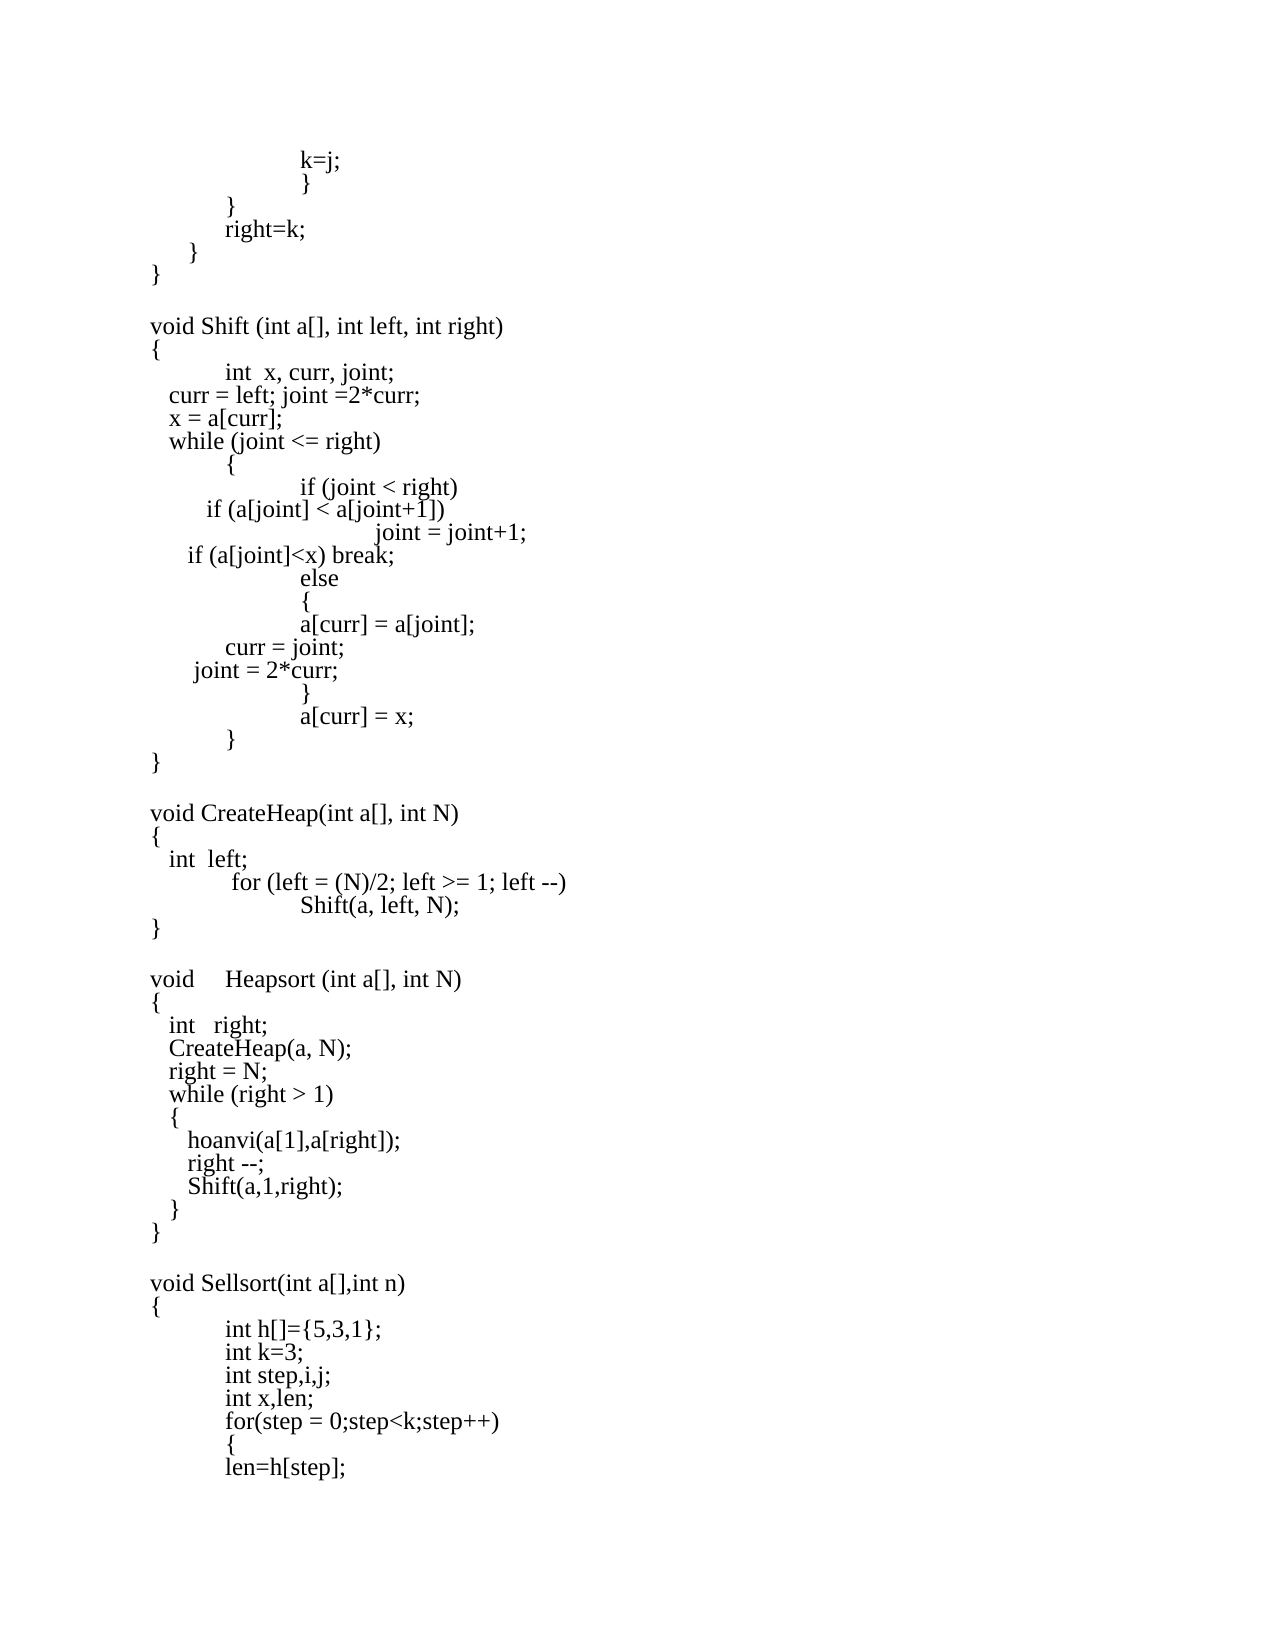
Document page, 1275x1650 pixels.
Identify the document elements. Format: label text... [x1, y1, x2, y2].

text { [150, 591, 1125, 614]
text } [150, 752, 1125, 774]
text { [150, 1107, 1125, 1130]
text } [150, 1199, 1125, 1222]
text curr = left; joint =2*curr; [150, 385, 1125, 408]
text while (right > 1) [150, 1084, 1125, 1107]
text } [150, 242, 1125, 264]
text } [150, 729, 1125, 752]
text Shift(a, left, N); [150, 895, 1125, 918]
text { [150, 826, 1125, 849]
text { [150, 1296, 1125, 1319]
text curr = joint; [150, 637, 1125, 660]
text if (a[joint] < a[joint+1]) [150, 499, 1125, 522]
text int step,i,j; [150, 1365, 1125, 1388]
text right = N; [150, 1061, 1125, 1084]
text int h[]={5,3,1}; [150, 1319, 1125, 1342]
text } [150, 1222, 1125, 1244]
text for (left = (N)/2; left >= 1; left --) [150, 872, 1125, 895]
text int right; [150, 1015, 1125, 1038]
text void Shift (int a[], int left, int right) [150, 316, 1125, 339]
text } [150, 196, 1125, 219]
text void Heapsort (int a[], int N) [150, 969, 1125, 992]
text joint = joint+1; [150, 522, 1125, 545]
text int left; [150, 849, 1125, 872]
text if (joint < right) [150, 477, 1125, 499]
text k=j; [150, 150, 1125, 173]
text while (joint <= right) [150, 431, 1125, 454]
text } [150, 173, 1125, 196]
text } [150, 918, 1125, 941]
text } [150, 683, 1125, 706]
text else [150, 568, 1125, 591]
text int x, curr, joint; [150, 362, 1125, 385]
text if (a[joint]<x) break; [150, 545, 1125, 568]
text int x,len; [150, 1388, 1125, 1411]
text } [150, 264, 1125, 287]
text Shift(a,1,right); [150, 1176, 1125, 1199]
text int k=3; [150, 1342, 1125, 1365]
text right=k; [150, 219, 1125, 242]
text CreateHeap(a, N); [150, 1038, 1125, 1061]
text { [150, 992, 1125, 1015]
text x = a[curr]; [150, 408, 1125, 431]
text { [150, 454, 1125, 477]
text void CreateHeap(int a[], int N) [150, 803, 1125, 826]
text { [150, 339, 1125, 362]
text len=h[step]; [150, 1457, 1125, 1479]
text a[curr] = a[joint]; [150, 614, 1125, 637]
text void Sellsort(int a[],int n) [150, 1273, 1125, 1296]
text hoanvi(a[1],a[right]); [150, 1130, 1125, 1153]
text for(step = 0;step<k;step++) [150, 1411, 1125, 1434]
text right --; [150, 1153, 1125, 1176]
text joint = 2*curr; [150, 660, 1125, 683]
text a[curr] = x; [150, 706, 1125, 729]
text { [150, 1434, 1125, 1457]
